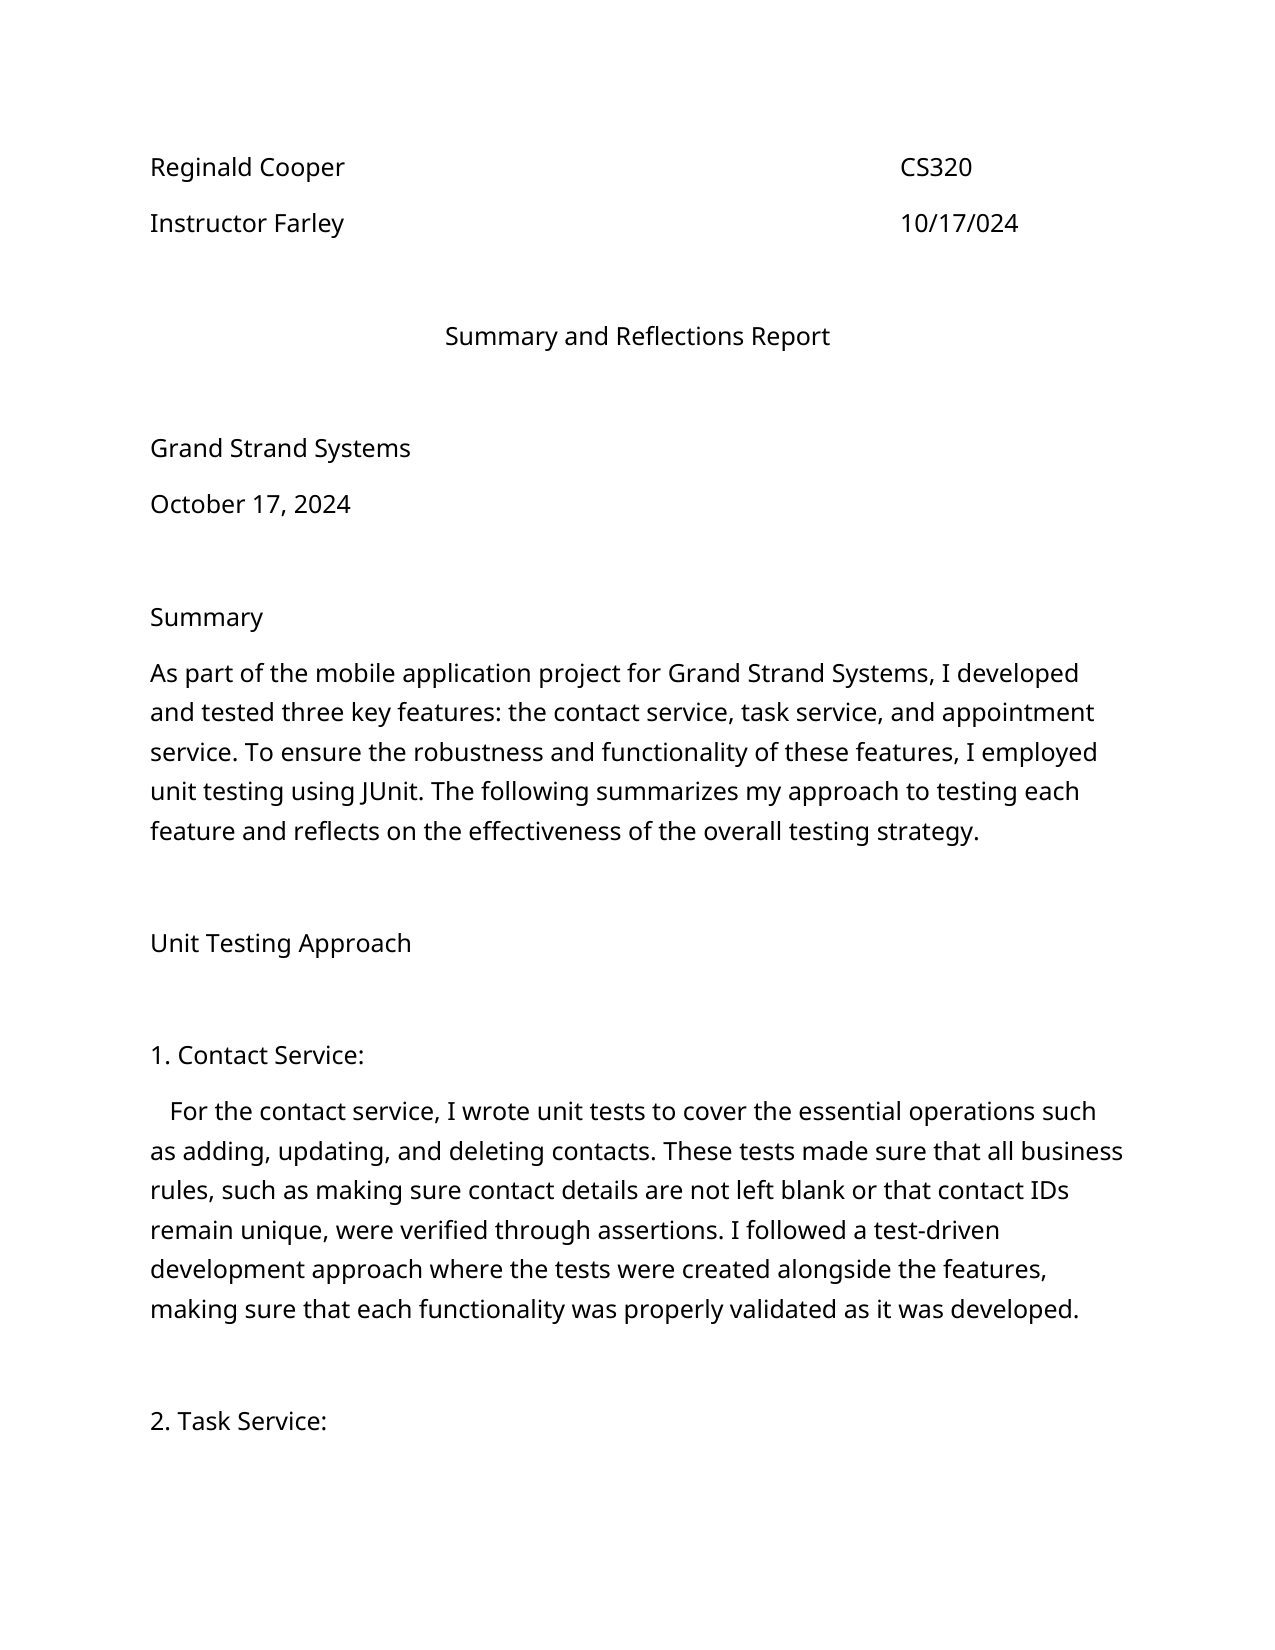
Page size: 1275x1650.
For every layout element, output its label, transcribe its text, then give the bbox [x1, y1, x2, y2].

text Summary [150, 599, 1125, 633]
text Summary and Reflections Report [150, 318, 1125, 352]
text 2. Task Service: [150, 1404, 1125, 1438]
text As part of the mobile application project for Grand Strand Systems, I developed and tested three key features: the contact service, task service, and appointment service. To ensure the robustness and functionality of these features, I employed unit testing using JUnit. The following summarizes my approach to testing each feature and reflects on the effectiveness of the overall testing strategy. [150, 655, 1125, 847]
text Reginald Cooper CS320 [150, 150, 1125, 184]
text October 17, 2024 [150, 487, 1125, 521]
text For the contact service, I wrote unit tests to cover the essential operations such as adding, updating, and deleting contacts. These tests made sure that all business rules, such as making sure contact details are not left blank or that contact IDs remain unique, were verified through assertions. I followed a test-driven development approach where the tests were created alongside the features, making sure that each functionality was properly validated as it was developed. [150, 1094, 1125, 1325]
text 1. Contact Service: [150, 1038, 1125, 1072]
text Grand Strand Systems [150, 431, 1125, 465]
text Instructor Farley 10/17/024 [150, 206, 1125, 240]
text Unit Testing Approach [150, 926, 1125, 959]
